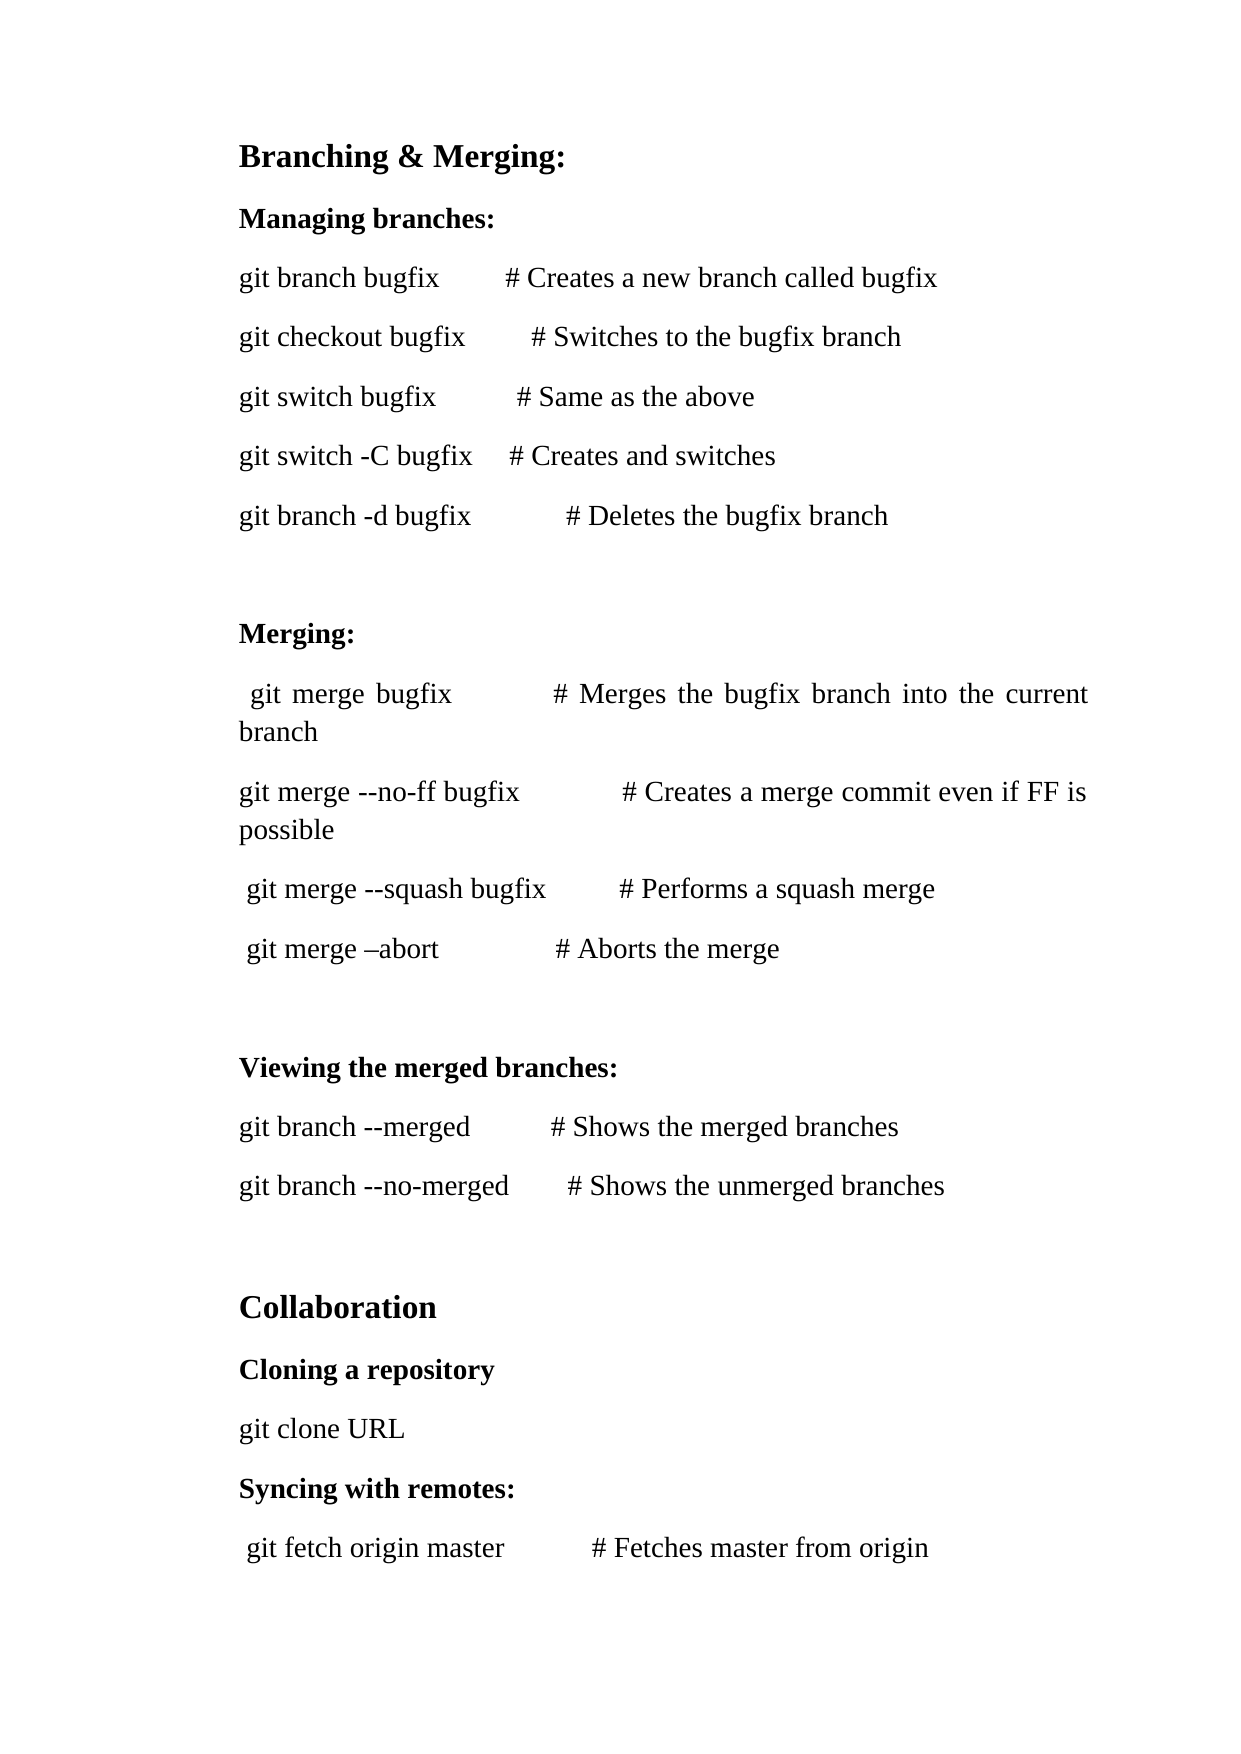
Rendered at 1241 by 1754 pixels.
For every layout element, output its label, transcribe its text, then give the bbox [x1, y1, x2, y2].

text git clone URL [239, 1411, 1090, 1445]
text git merge bugfix # Merges the bugfix branch into the current branch [239, 676, 1090, 748]
text Collaboration [239, 1287, 1090, 1326]
text git checkout bugfix # Switches to the bugfix branch [239, 319, 1090, 353]
text git switch bugfix # Same as the above [239, 379, 1090, 412]
text Merging: [239, 616, 1090, 650]
text git switch -C bugfix # Creates and switches [239, 438, 1090, 472]
text git branch -d bugfix # Deletes the bugfix branch [239, 498, 1090, 531]
text Syncing with remotes: [239, 1471, 1090, 1504]
text Managing branches: [239, 201, 1090, 234]
text git branch --no-merged # Shows the unmerged branches [239, 1168, 1090, 1202]
text Viewing the merged branches: [239, 1050, 1090, 1083]
text git branch bugfix # Creates a new branch called bugfix [239, 260, 1090, 294]
text git merge –abort # Aborts the merge [239, 931, 1090, 964]
text git branch --merged # Shows the merged branches [239, 1109, 1090, 1143]
text Cloning a repository [239, 1352, 1090, 1386]
text Branching & Merging: [239, 136, 1090, 174]
text git merge --no-ff bugfix # Creates a merge commit even if FF is possible [239, 774, 1090, 846]
text git fetch origin master # Fetches master from origin [239, 1530, 1090, 1564]
text git merge --squash bugfix # Performs a squash merge [239, 872, 1090, 905]
